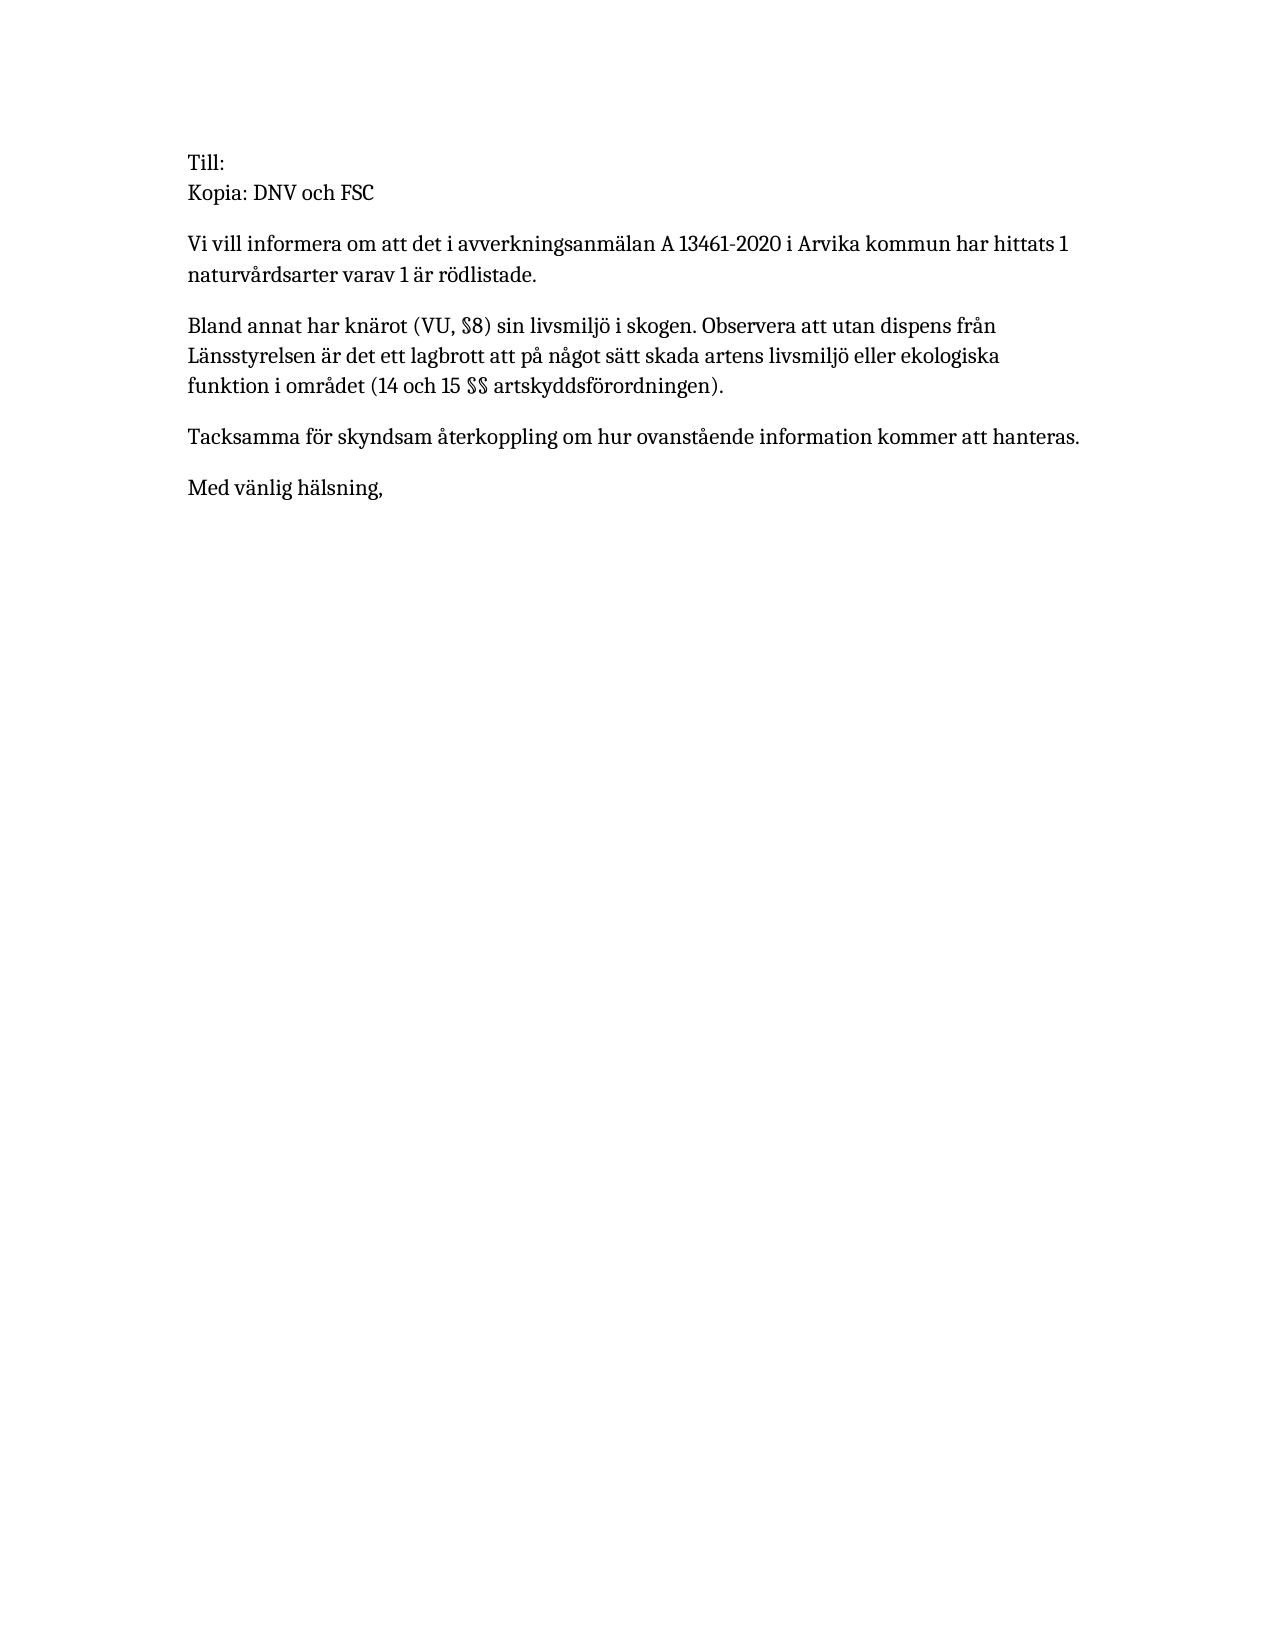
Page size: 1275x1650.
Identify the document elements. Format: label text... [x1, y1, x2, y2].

text Vi vill informera om att det i avverkningsanmälan A 13461-2020 i Arvika kommun har hittats 1 naturvårdsarter varav 1 är rödlistade. [187, 231, 1087, 288]
text Till: Kopia: DNV och FSC [187, 150, 1087, 207]
text Med vänlig hälsning, [187, 475, 1087, 532]
text Bland annat har knärot (VU, §8) sin livsmiljö i skogen. Observera att utan dispens från Länsstyrelsen är det ett lagbrott att på något sätt skada artens livsmiljö eller ekologiska funktion i området (14 och 15 §§ artskyddsförordningen). [187, 312, 1087, 399]
text Tacksamma för skyndsam återkoppling om hur ovanstående information kommer att hanteras. [187, 424, 1087, 450]
